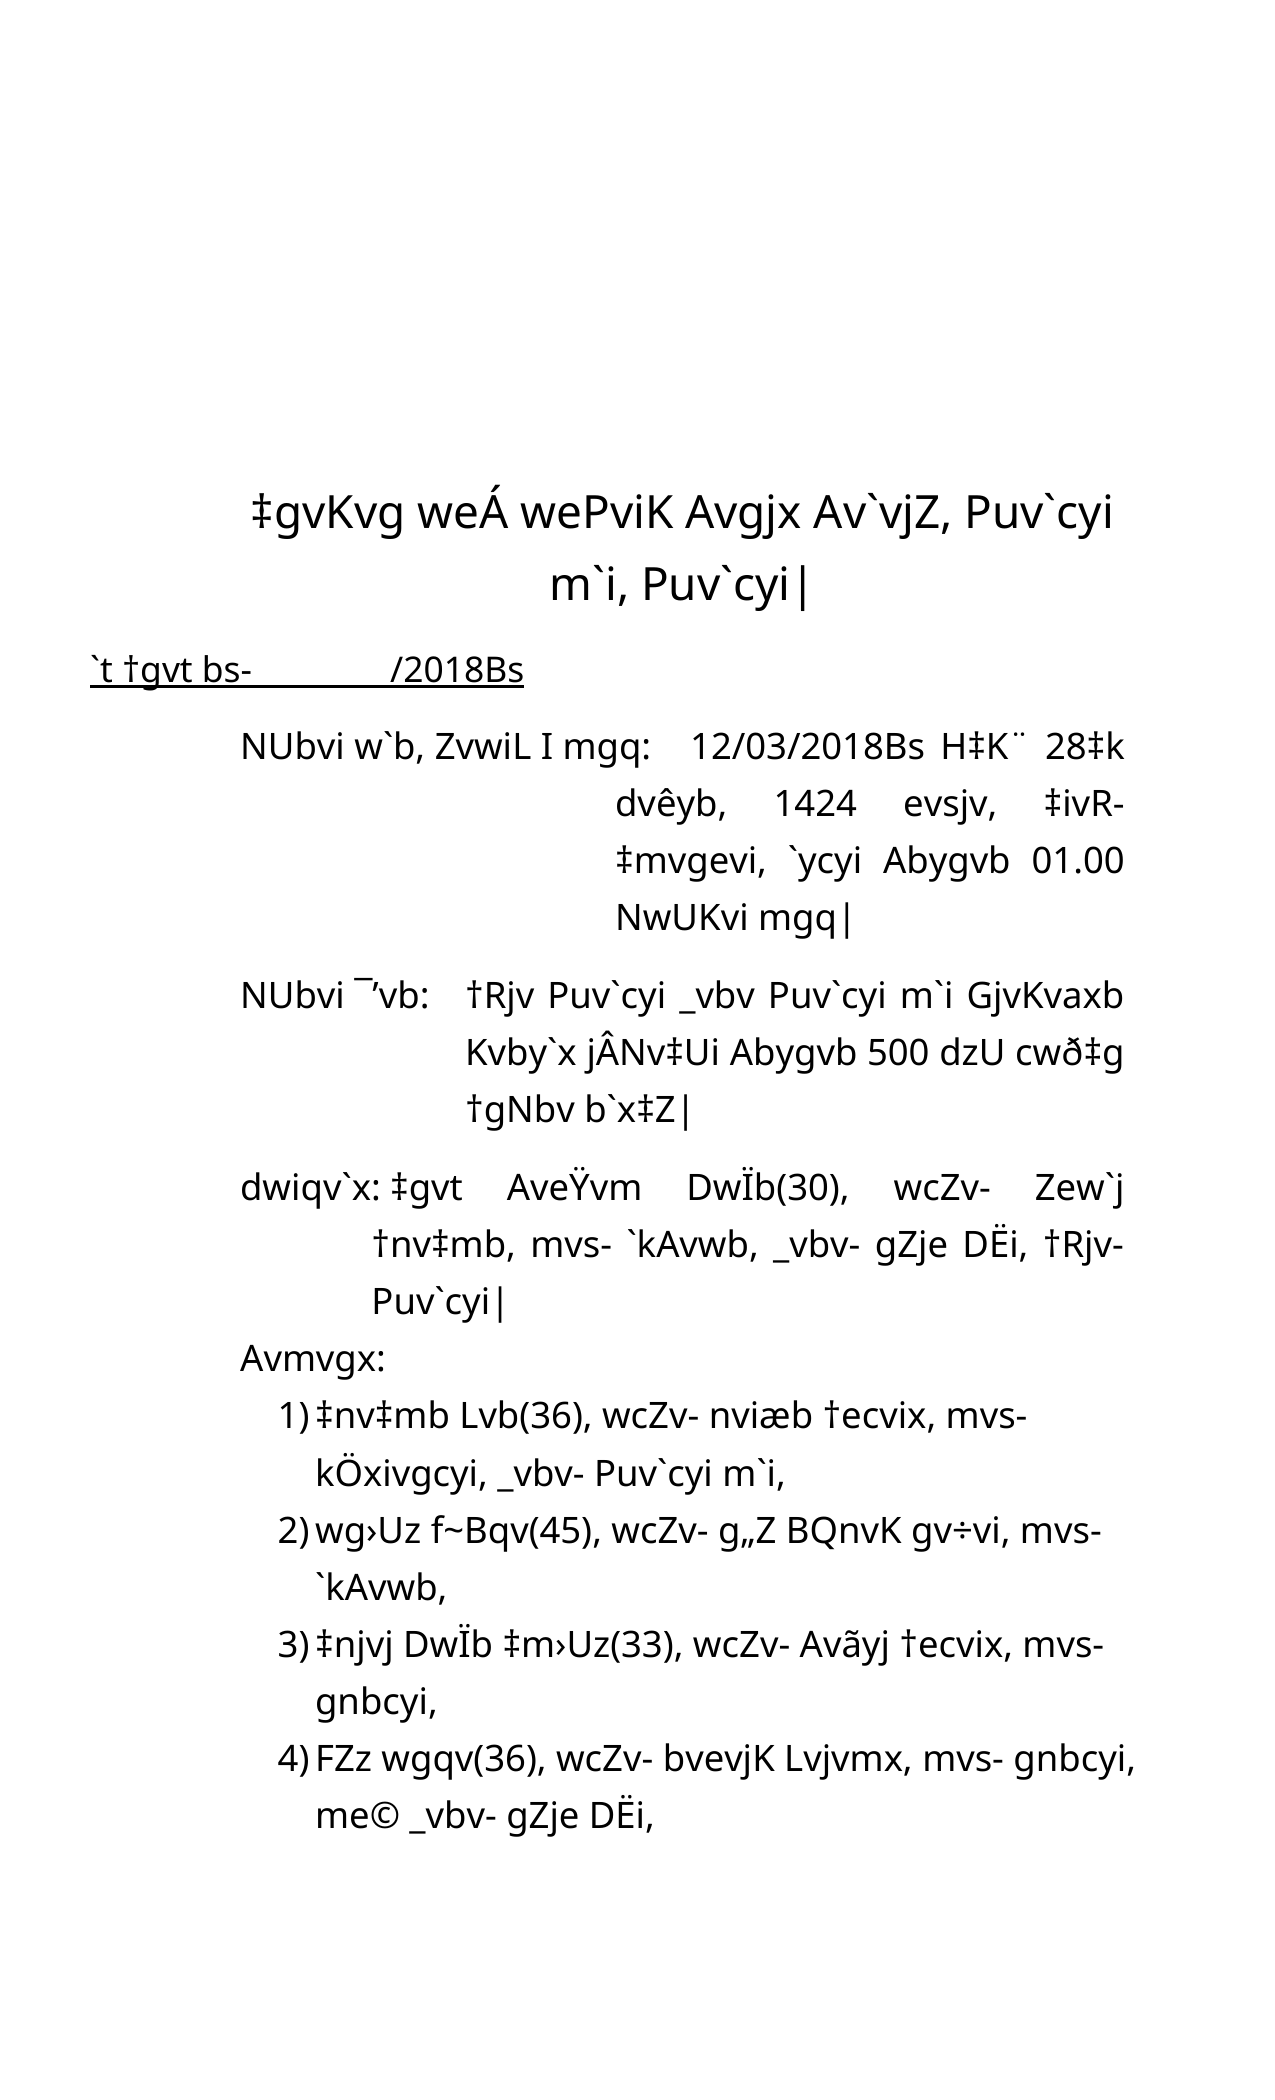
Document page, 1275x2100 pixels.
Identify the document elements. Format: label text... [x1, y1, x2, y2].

list wg›Uz f~Bqv(45), wcZv- g„Z BQnvK gv÷vi, mvs- `kAvwb, [277, 1504, 1202, 1611]
list ‡nv‡mb Lvb(36), wcZv- nviæb †ecvix, mvs- kÖxivgcyi, _vbv- Puv`cyi m`i, [277, 1390, 1202, 1497]
text Avmvgx: [240, 1333, 1125, 1383]
list FZz wgqv(36), wcZv- bvevjK Lvjvmx, mvs- gnbcyi, me© _vbv- gZje DËi, [277, 1732, 1202, 1839]
text `t †gvt bs- /2018Bs [90, 644, 1125, 692]
text NUbvi w`b, ZvwiL I mgq: 12/03/2018Bs H‡K¨ 28‡k dvêyb, 1424 evsjv, ‡ivR- ‡mvgevi, `ycyi Abygvb 01.00 NwUKvi mgq| [240, 720, 1125, 941]
text dwiqv`x: ‡gvt AveŸvm DwÏb(30), wcZv- Zew`j †nv‡mb, mvs- `kAvwb, _vbv- gZje DËi, †Rjv- Puv`cyi| [240, 1162, 1125, 1326]
text NUbvi ¯’vb: †Rjv Puv`cyi _vbv Puv`cyi m`i GjvKvaxb Kvby`x jÂNv‡Ui Abygvb 500 dzU cwð‡g †gNbv b`x‡Z| [240, 969, 1125, 1133]
list ‡njvj DwÏb ‡m›Uz(33), wcZv- Avãyj †ecvix, mvs- gnbcyi, [277, 1618, 1202, 1725]
text ‡gvKvg weÁ wePviK Avgjx Av`vjZ, Puv`cyi m`i, Puv`cyi| [240, 480, 1125, 614]
